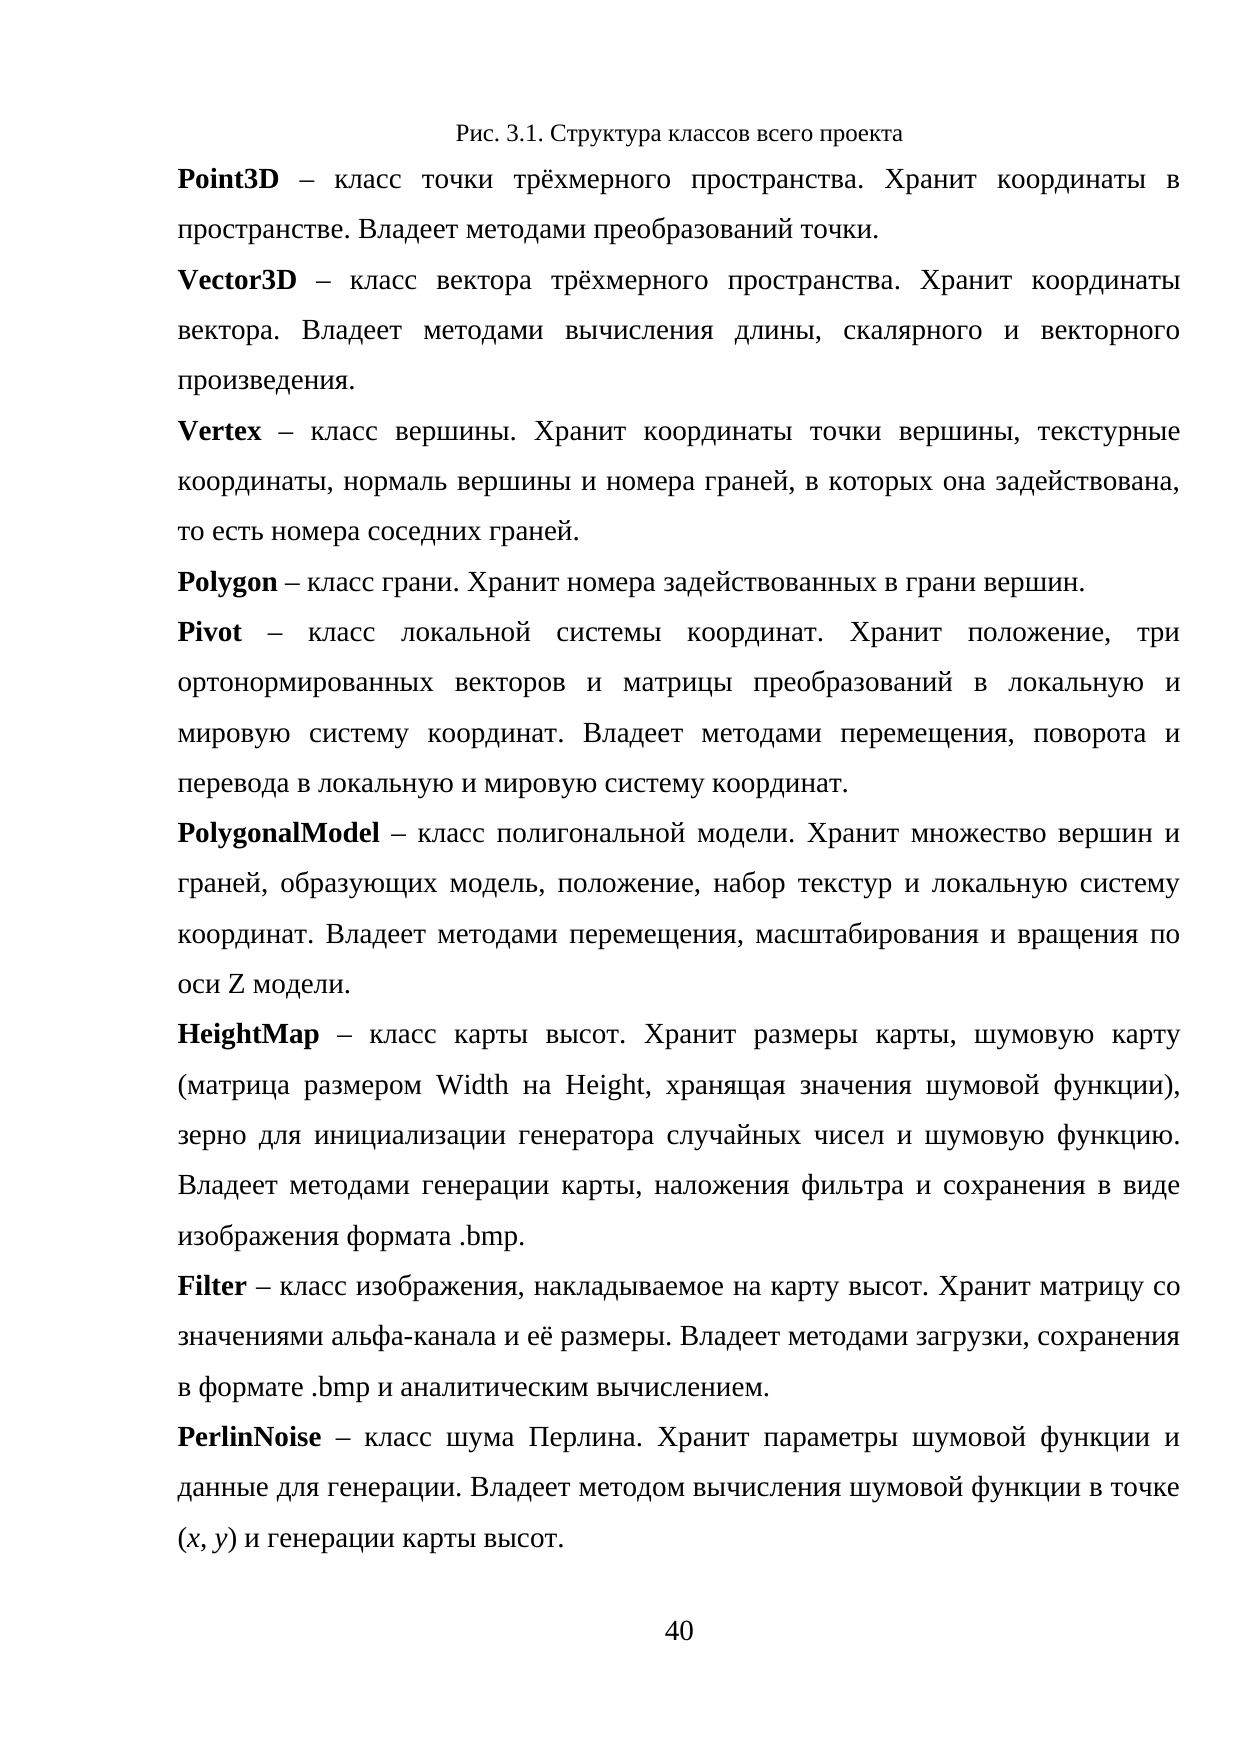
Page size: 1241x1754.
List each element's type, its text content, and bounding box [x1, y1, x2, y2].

text PolygonalModel – класс полигональной модели. Хранит множество вершин и граней, образующих модель, положение, набор текстур и локальную систему координат. Владеет методами перемещения, масштабирования и вращения по оси Z модели. [177, 815, 1181, 1000]
text HeightMap – класс карты высот. Хранит размеры карты, шумовую карту (матрица размером Width на Height, хранящая значения шумовой функции), зерно для инициализации генератора случайных чисел и шумовую функцию. Владеет методами генерации карты, наложения фильтра и сохранения в виде изображения формата .bmp. [177, 1017, 1181, 1251]
text Pivot – класс локальной системы координат. Хранит положение, три ортонормированных векторов и матрицы преобразований в локальную и мировую систему координат. Владеет методами перемещения, поворота и перевода в локальную и мировую систему координат. [177, 614, 1181, 798]
text Vector3D – класс вектора трёхмерного пространства. Хранит координаты вектора. Владеет методами вычисления длины, скалярного и векторного произведения. [177, 262, 1181, 396]
text Рис. 3.1. Структура классов всего проекта [177, 118, 1181, 147]
text Vertex – класс вершины. Хранит координаты точки вершины, текстурные координаты, нормаль вершины и номера граней, в которых она задействована, то есть номера соседних граней. [177, 413, 1181, 547]
text Filter – класс изображения, накладываемое на карту высот. Хранит матрицу со значениями альфа-канала и её размеры. Владеет методами загрузки, сохранения в формате .bmp и аналитическим вычислением. [177, 1268, 1181, 1402]
text PerlinNoise – класс шума Перлина. Хранит параметры шумовой функции и данные для генерации. Владеет методом вычисления шумовой функции в точке (x, y) и генерации карты высот. [177, 1419, 1181, 1553]
text Polygon – класс грани. Хранит номера задействованных в грани вершин. [177, 564, 1181, 597]
text Point3D – класс точки трёхмерного пространства. Хранит координаты в пространстве. Владеет методами преобразований точки. [177, 161, 1181, 245]
